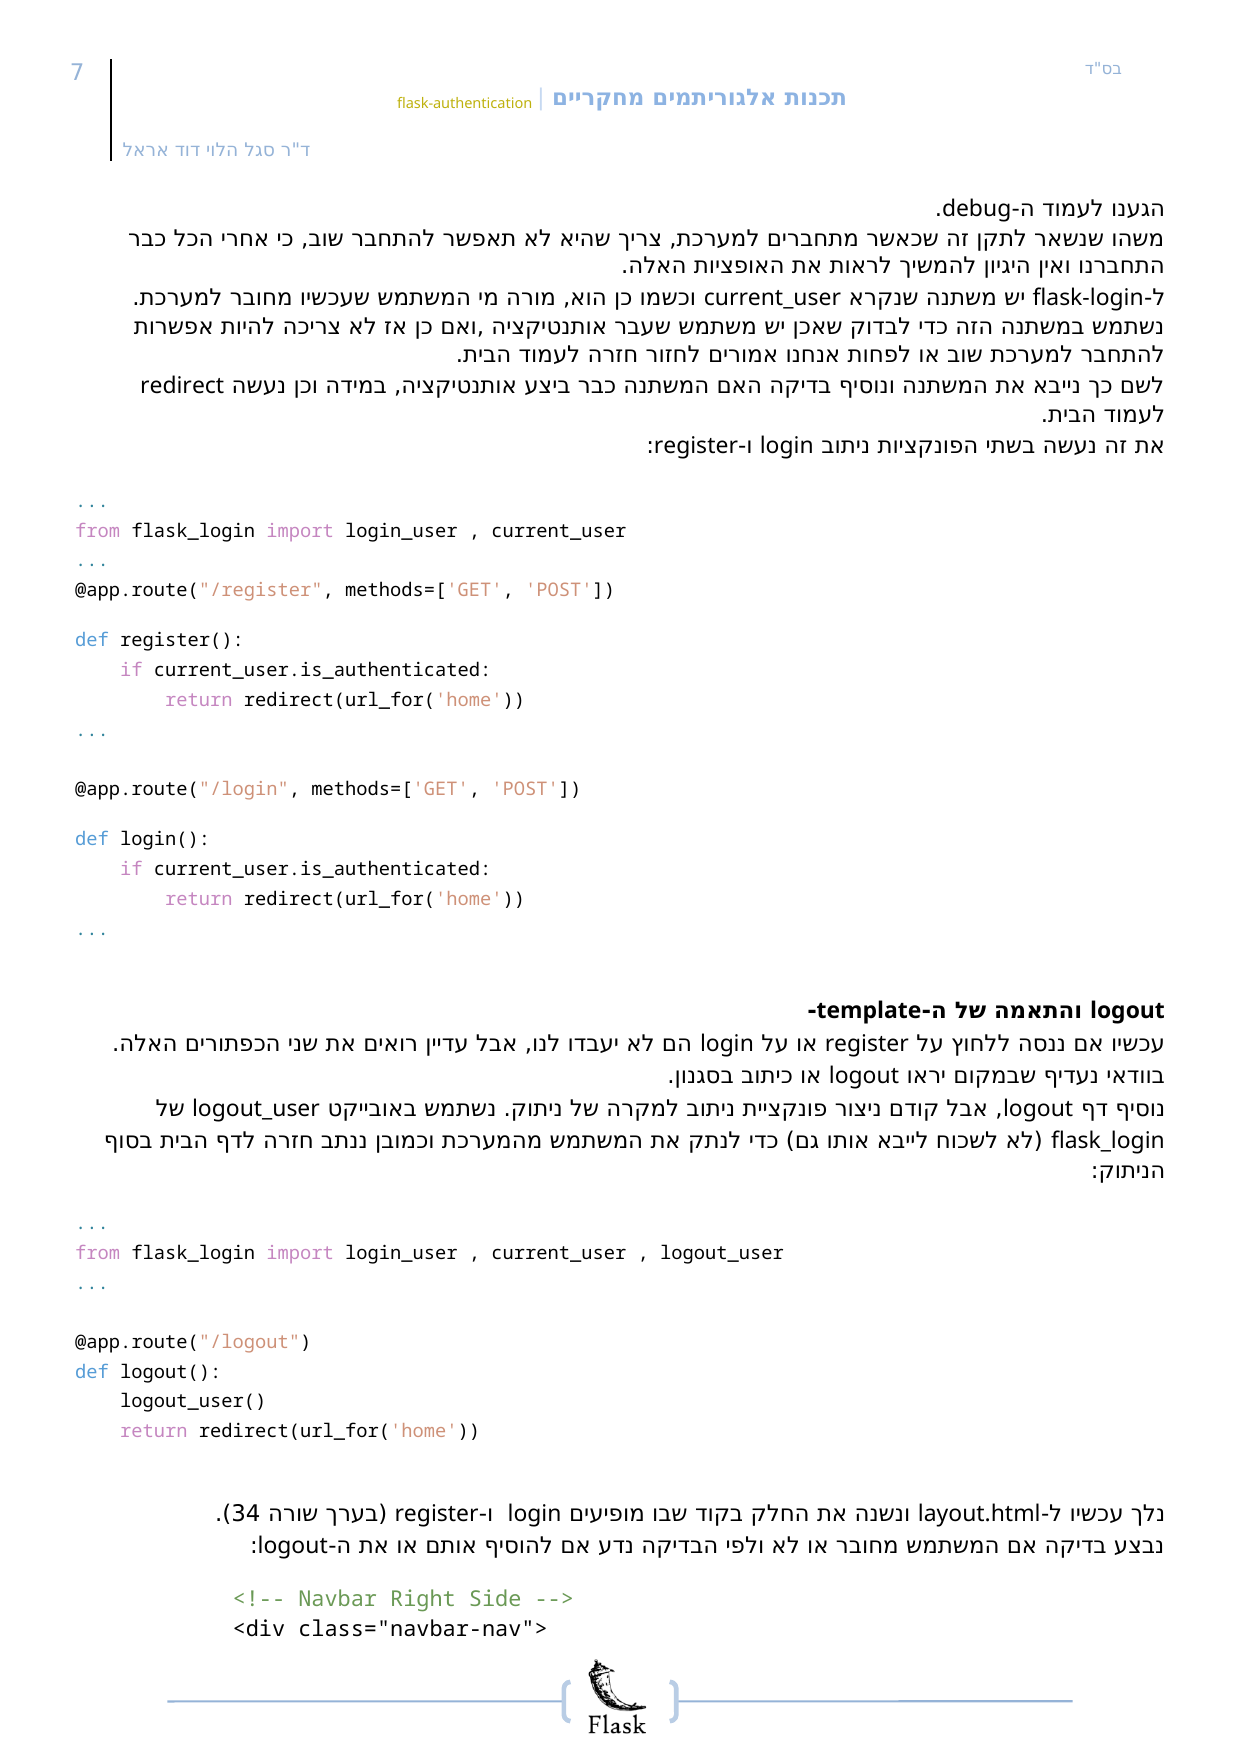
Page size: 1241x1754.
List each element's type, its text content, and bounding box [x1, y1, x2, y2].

text <!-- Navbar Right Side --> [75, 1583, 1165, 1613]
text ... from flask_login import login_user , current_user ... @app.route("/register", methods=['GET', 'POST']) [75, 483, 1165, 602]
text logout והתאמה של ה-template- עכשיו אם ננסה ללחוץ על register או על login הם לא יעבדו לנו, אבל עדיין רואים את שני הכפתורים האלה. בוודאי נעדיף שבמקום יראו logout או כיתוב בסגנון. נוסיף דף logout, אבל קודם ניצור פונקציית ניתוב למקרה של ניתוק. נשתמש באובייקט logout_user של flask_login (לא לשכוח לייבא אותו גם) כדי לנתק את המשתמש מהמערכת וכמובן ננתב חזרה לדף הבית בסוף הניתוק: [75, 994, 1165, 1183]
text ... @app.route("/login", methods=['GET', 'POST']) [75, 712, 1165, 801]
picture [564, 1654, 670, 1738]
text logout_user() [75, 1384, 1165, 1413]
text return redirect(url_for('home')) [75, 881, 1165, 911]
text return redirect(url_for('home')) [75, 682, 1165, 712]
text ... [75, 911, 1165, 940]
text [75, 192, 1165, 461]
text if current_user.is_authenticated: [75, 652, 1165, 682]
text return redirect(url_for('home')) [75, 1413, 1165, 1443]
text <div class="navbar-nav"> [75, 1613, 1165, 1642]
text ... from flask_login import login_user , current_user , logout_user ... @app.route("/logout") [75, 1206, 1165, 1354]
text def login(): [75, 822, 1165, 851]
text נלך עכשיו ל-layout.html ונשנה את החלק בקוד שבו מופיעים login ו-register (בערך שורה 34). נבצע בדיקה אם המשתמש מחובר או לא ולפי הבדיקה נדע אם להוסיף אותם או את ה-logout: [75, 1497, 1165, 1560]
text def register(): [75, 623, 1165, 652]
text if current_user.is_authenticated: [75, 851, 1165, 881]
text def logout(): [75, 1354, 1165, 1384]
